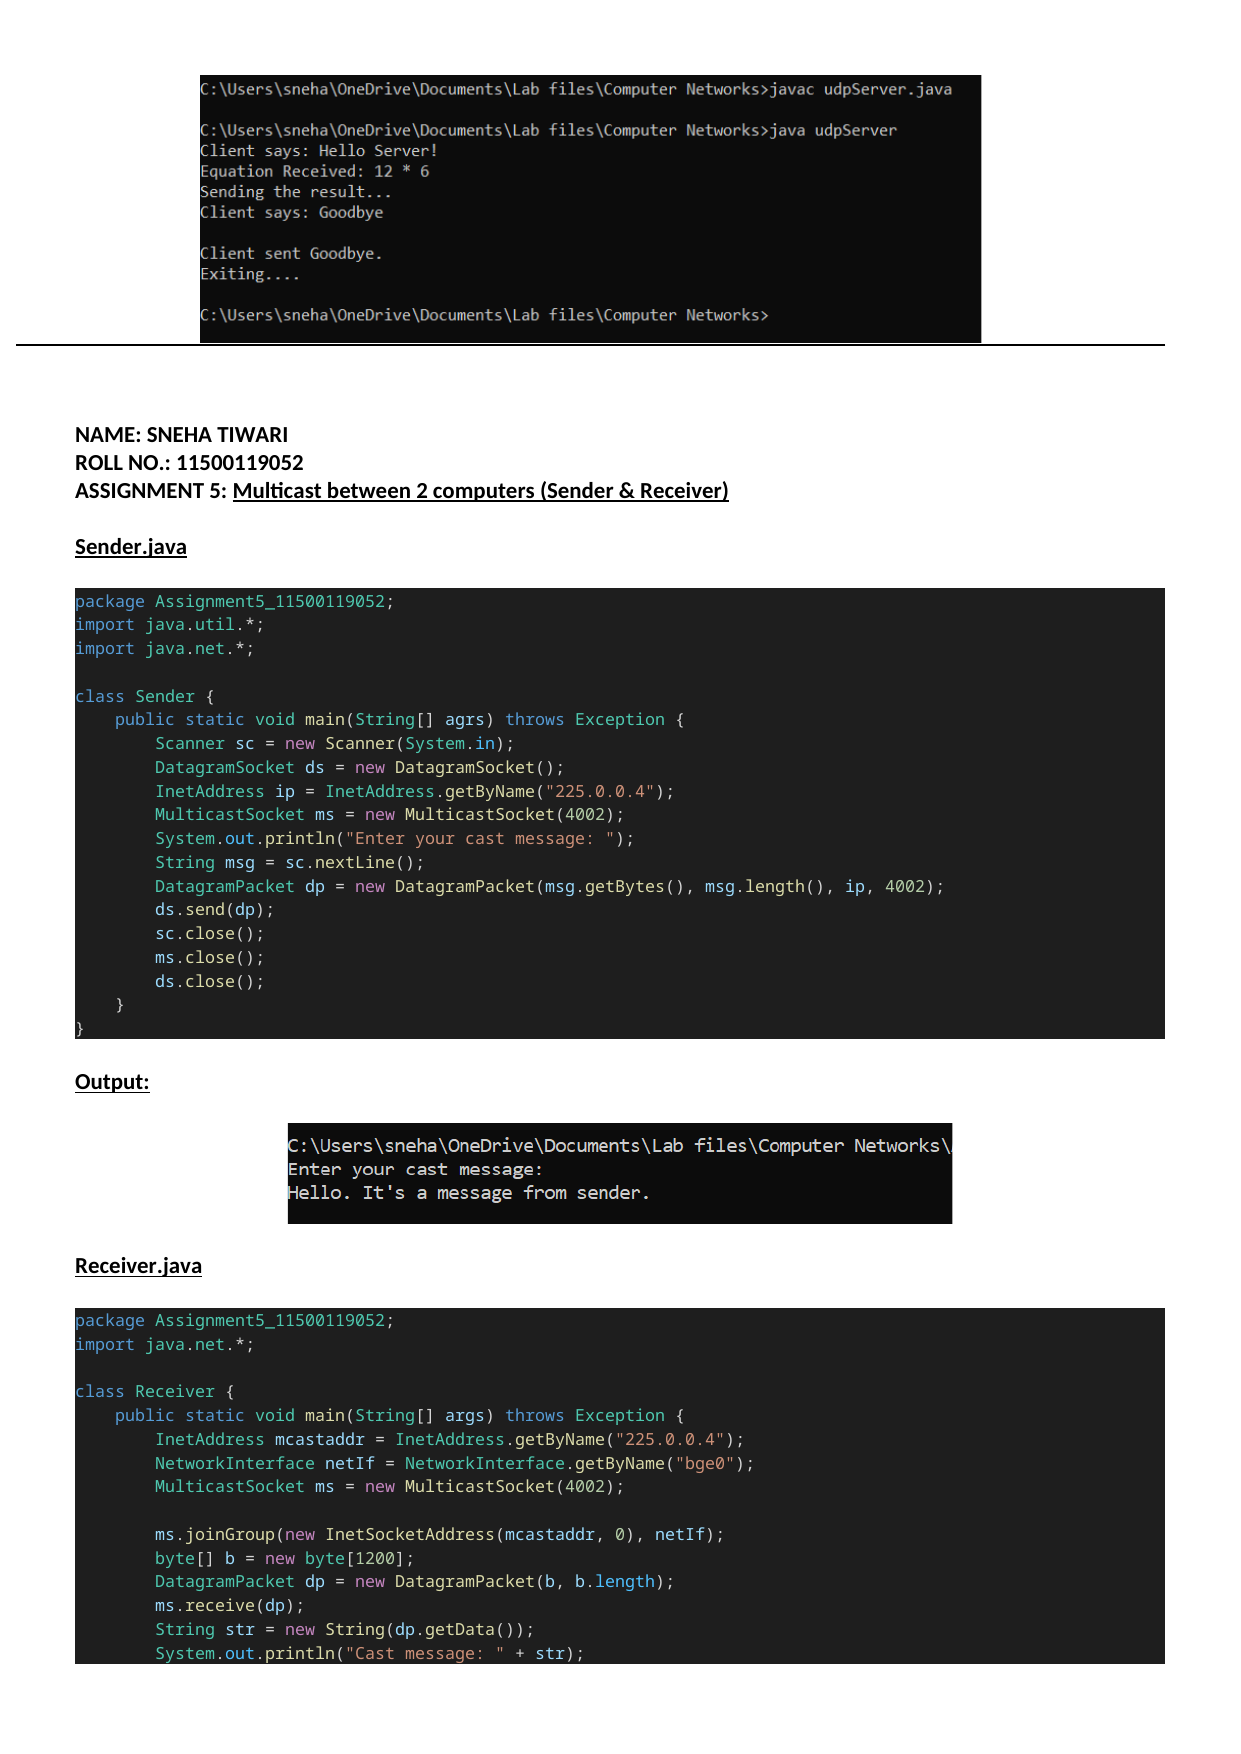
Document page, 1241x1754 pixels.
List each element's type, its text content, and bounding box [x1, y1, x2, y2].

text System.out.println("Cast message: " + str); [75, 1640, 1165, 1664]
text package Assignment5_11500119052; [75, 588, 1165, 612]
subtitle ASSIGNMENT 5: Multicast between 2 computers (Sender & Receiver) [75, 476, 1165, 504]
text class Receiver { [75, 1379, 1165, 1403]
text InetAddress ip = InetAddress.getByName("225.0.0.4"); [75, 778, 1165, 802]
picture [287, 1123, 953, 1224]
text ms.close(); [75, 944, 1165, 968]
text public static void main(String[] args) throws Exception { [75, 1403, 1165, 1426]
text String msg = sc.nextLine(); [75, 849, 1165, 873]
text MulticastSocket ms = new MulticastSocket(4002); [75, 1474, 1165, 1498]
text byte[] b = new byte[1200]; [75, 1545, 1165, 1569]
text DatagramPacket dp = new DatagramPacket(msg.getBytes(), msg.length(), ip, 4002); [75, 873, 1165, 897]
text import java.net.*; [75, 636, 1165, 659]
text DatagramPacket dp = new DatagramPacket(b, b.length); [75, 1569, 1165, 1593]
text } [75, 992, 1165, 1016]
text NetworkInterface netIf = NetworkInterface.getByName("bge0"); [75, 1450, 1165, 1474]
text DatagramSocket ds = new DatagramSocket(); [75, 754, 1165, 778]
subtitle Sender.java [75, 532, 1165, 560]
text ds.close(); [75, 968, 1165, 992]
text package Assignment5_11500119052; [75, 1308, 1165, 1331]
text class Sender { [75, 683, 1165, 707]
text } [75, 1016, 1165, 1039]
subtitle Output: [75, 1067, 1165, 1095]
text import java.net.*; [75, 1331, 1165, 1355]
text ROLL NO.: 11500119052 [75, 448, 1165, 476]
text MulticastSocket ms = new MulticastSocket(4002); [75, 802, 1165, 826]
text NAME: SNEHA TIWARI [75, 420, 1165, 448]
text System.out.println("Enter your cast message: "); [75, 826, 1165, 849]
text sc.close(); [75, 921, 1165, 944]
subtitle Receiver.java [75, 1252, 1165, 1280]
text ms.joinGroup(new InetSocketAddress(mcastaddr, 0), netIf); [75, 1521, 1165, 1545]
text ms.receive(dp); [75, 1593, 1165, 1616]
picture [200, 75, 982, 343]
text InetAddress mcastaddr = InetAddress.getByName("225.0.0.4"); [75, 1426, 1165, 1450]
text import java.util.*; [75, 612, 1165, 636]
text Scanner sc = new Scanner(System.in); [75, 731, 1165, 754]
text String str = new String(dp.getData()); [75, 1616, 1165, 1640]
text ds.send(dp); [75, 897, 1165, 921]
text public static void main(String[] agrs) throws Exception { [75, 707, 1165, 731]
